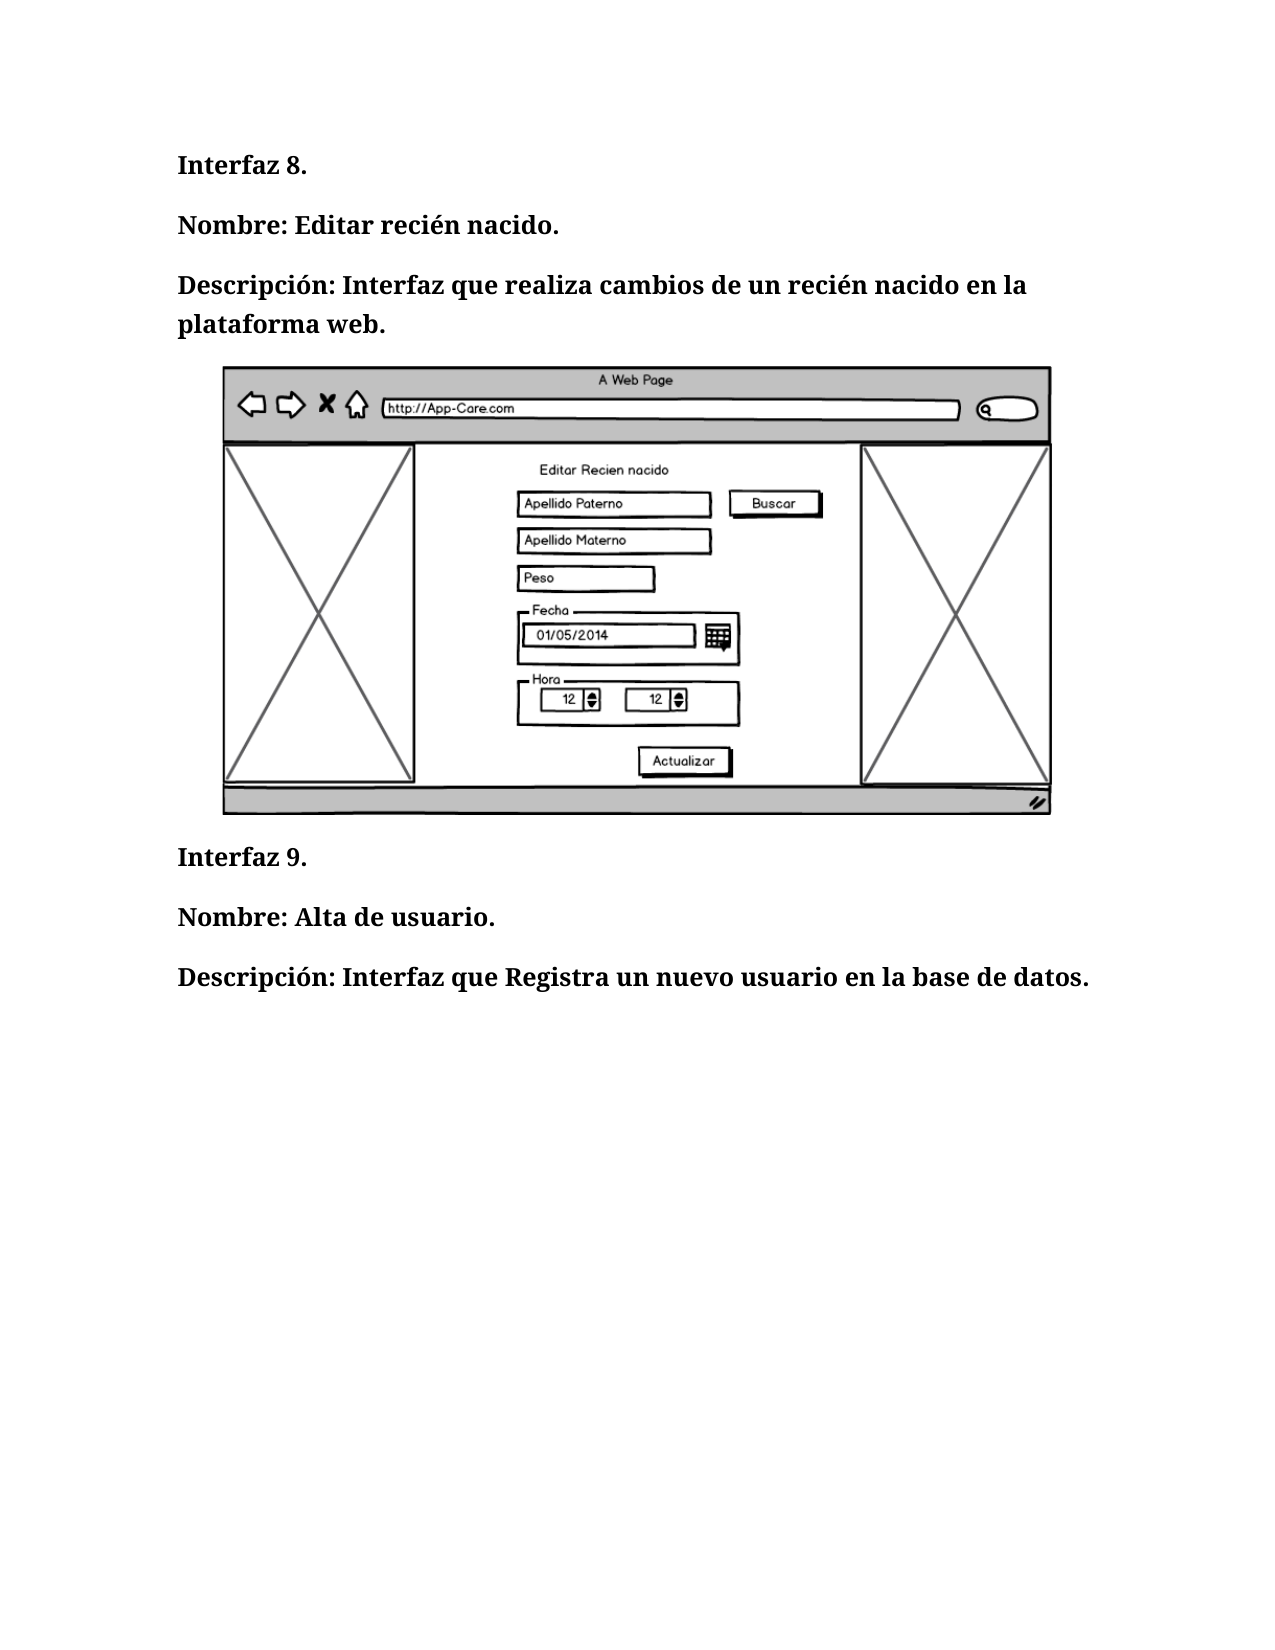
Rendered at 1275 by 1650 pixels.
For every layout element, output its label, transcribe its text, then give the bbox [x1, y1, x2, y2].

text Descripción: Interfaz que realiza cambios de un recién nacido en la plataforma web. [177, 268, 1098, 341]
text Interfaz 8. [177, 148, 1098, 182]
text Interfaz 9. [177, 839, 1098, 873]
text Nombre: Alta de usuario. [177, 899, 1098, 933]
text Nombre: Editar recién nacido. [177, 208, 1098, 242]
text Descripción: Interfaz que Registra un nuevo usuario en la base de datos. [177, 959, 1098, 993]
